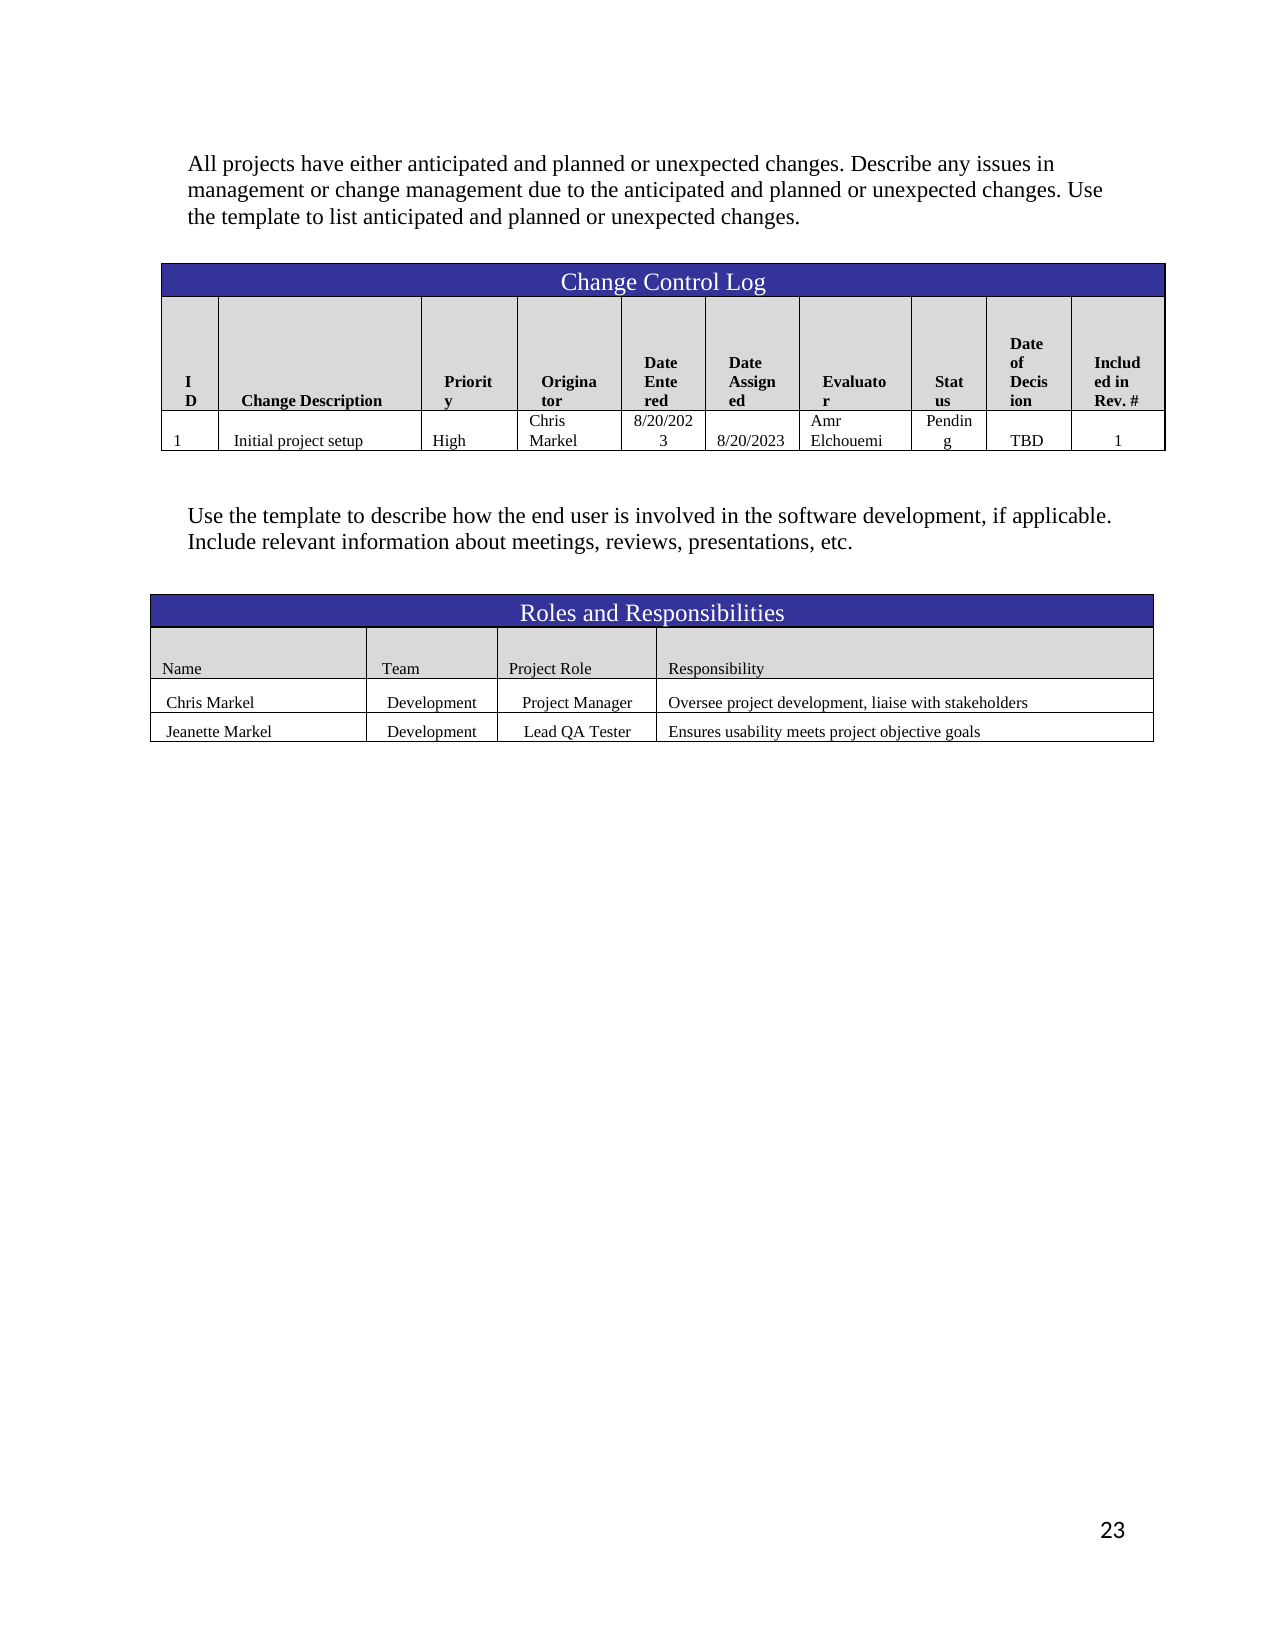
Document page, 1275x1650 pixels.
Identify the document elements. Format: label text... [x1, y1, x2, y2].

table_cell Oversee project development, liaise with stakeholders [657, 679, 1153, 712]
table_cell 8/20/2023 [706, 411, 799, 449]
table_cell Ensures usability meets project objective goals [657, 713, 1153, 741]
table_cell Initial project setup [219, 411, 421, 449]
table_cell Project Manager [498, 679, 656, 712]
table_cell Team [367, 628, 497, 678]
table_cell Originator [518, 297, 621, 410]
table_cell Evaluator [800, 297, 911, 410]
table_cell Date of Decision [987, 297, 1071, 410]
table_cell Jeanette Markel [151, 713, 366, 741]
table_cell Lead QA Tester [498, 713, 656, 741]
table_header Roles and Responsibilities [151, 595, 1153, 626]
table_cell Responsibility [657, 628, 1153, 678]
table_cell Change Description [219, 297, 421, 410]
table_cell Name [151, 628, 366, 678]
table_cell Date Entered [622, 297, 705, 410]
table_cell 8/20/2023 [622, 411, 705, 449]
table_cell Included in Rev. # [1072, 297, 1164, 410]
table_cell Date Assigned [706, 297, 799, 410]
text All projects have either anticipated and planned or unexpected changes. Describe any issues in management or change management due to the anticipated and planned or unexpected changes. Use the template to list anticipated and planned or unexpected changes. [187, 150, 1125, 229]
table_cell Chris Markel [518, 411, 621, 449]
table_cell High [422, 411, 517, 449]
table_cell TBD [987, 411, 1071, 449]
table_cell Priority [422, 297, 517, 410]
text Use the template to describe how the end user is involved in the software development, if applicable. Include relevant information about meetings, reviews, presentations, etc. [187, 502, 1125, 555]
table_cell 1 [1072, 411, 1164, 449]
table_cell Amr Elchouemi [800, 411, 911, 449]
table_header Change Control Log [162, 264, 1164, 296]
table_cell ID [162, 297, 218, 410]
table_cell Pending [912, 411, 986, 449]
table_cell Development [367, 713, 497, 741]
table_cell Development [367, 679, 497, 712]
table_cell Project Role [498, 628, 656, 678]
table_cell 1 [162, 411, 218, 449]
table_cell Status [912, 297, 986, 410]
table_cell Chris Markel [151, 679, 366, 712]
